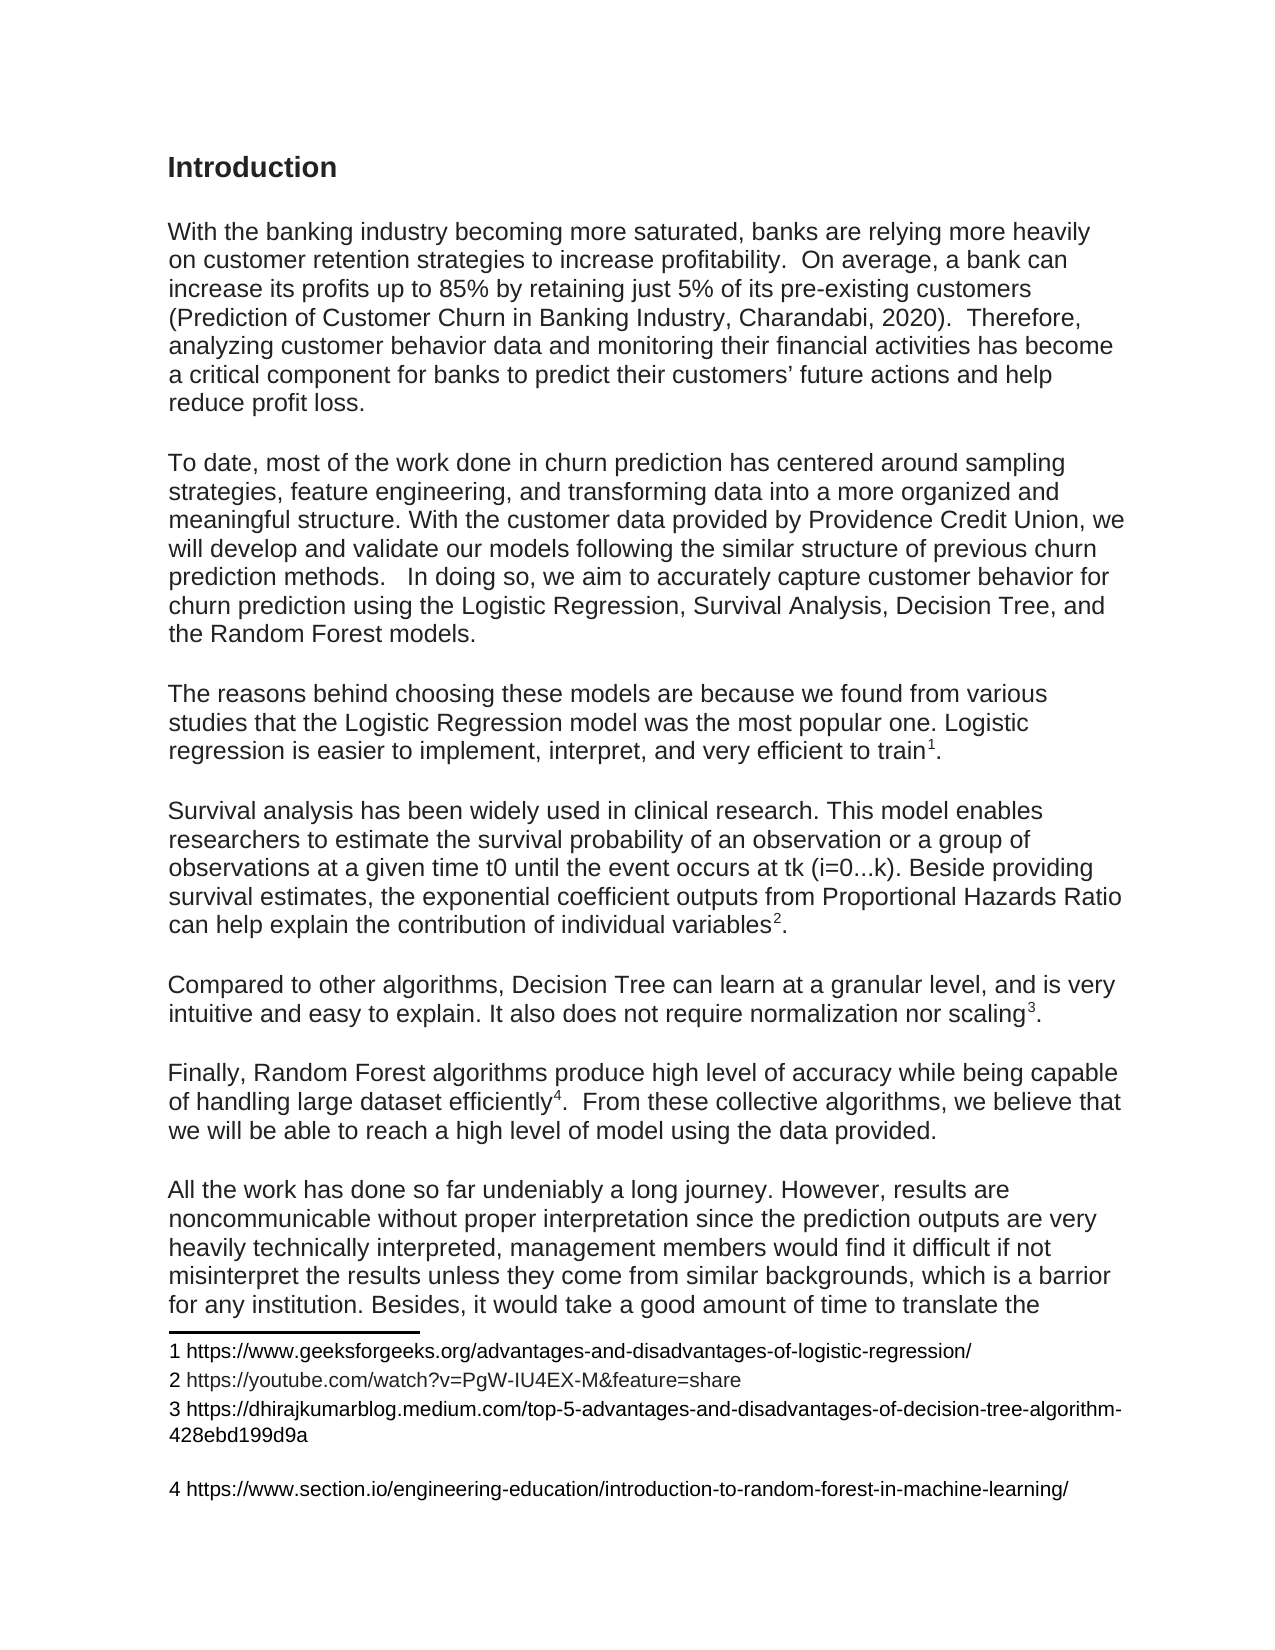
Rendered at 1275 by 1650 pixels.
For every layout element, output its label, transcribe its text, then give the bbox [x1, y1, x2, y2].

text Compared to other algorithms, Decision Tree can learn at a granular level, and is very intuitive and easy to explain. It also does not require normalization nor scaling. [167, 971, 1126, 1027]
text To date, most of the work done in churn prediction has centered around sampling strategies, feature engineering, and transforming data into a more organized and meaningful structure. With the customer data provided by Providence Credit Union, we will develop and validate our models following the similar structure of previous churn prediction methods. In doing so, we aim to accurately capture customer behavior for churn prediction using the Logistic Regression, Survival Analysis, Decision Tree, and the Random Forest models. [167, 448, 1126, 648]
text Finally, Random Forest algorithms produce high level of accuracy while being capable of handling large dataset efficiently. From these collective algorithms, we believe that we will be able to reach a high level of model using the data provided. [167, 1059, 1126, 1144]
text Survival analysis has been widely used in clinical research. This model enables researchers to estimate the survival probability of an observation or a group of observations at a given time t0 until the event occurs at tk (i=0...k). Beside providing survival estimates, the exponential coefficient outputs from Proportional Hazards Ratio can help explain the contribution of individual variables. [167, 796, 1126, 939]
text All the work has done so far undeniably a long journey. However, results are noncommunicable without proper interpretation since the prediction outputs are very heavily technically interpreted, management members would find it difficult if not misinterpret the results unless they come from similar backgrounds, which is a barrior for any institution. Besides, it would take a good amount of time to translate the [167, 1176, 1126, 1318]
subtitle Introduction [167, 150, 1126, 183]
text With the banking industry becoming more saturated, banks are relying more heavily on customer retention strategies to increase profitability. On average, a bank can increase its profits up to 85% by retaining just 5% of its pre-existing customers (Prediction of Customer Churn in Banking Industry, Charandabi, 2020). Therefore, analyzing customer behavior data and monitoring their financial activities has become a critical component for banks to predict their customers’ future actions and help reduce profit loss. [167, 217, 1126, 417]
text The reasons behind choosing these models are because we found from various studies that the Logistic Regression model was the most popular one. Logistic regression is easier to implement, interpret, and very efficient to train. [167, 679, 1126, 765]
